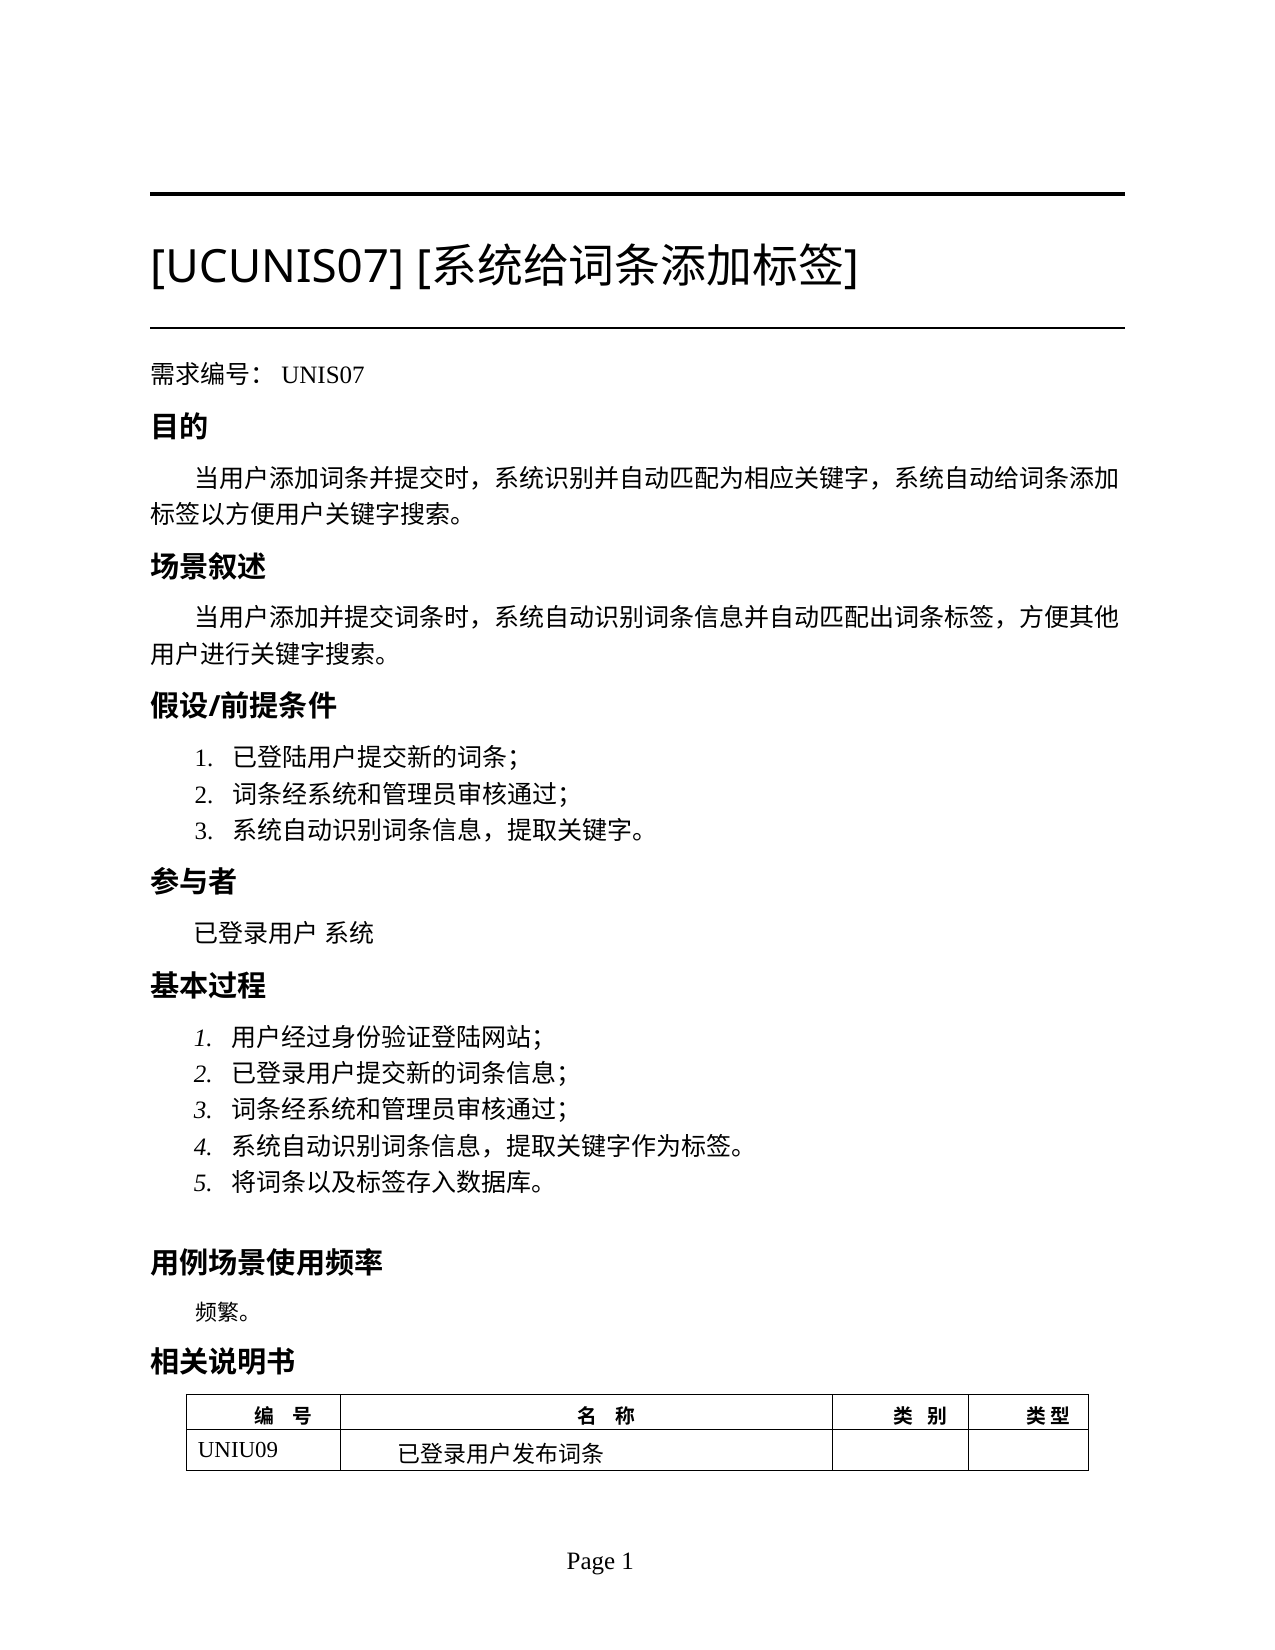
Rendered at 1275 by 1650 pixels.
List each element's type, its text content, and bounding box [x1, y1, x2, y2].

subtitle 基本过程 [150, 963, 1125, 1005]
subtitle 相关说明书 [150, 1339, 1125, 1381]
text 需求编号： UNIS07 [150, 354, 1125, 391]
table_header 编 号 [187, 1395, 340, 1429]
list 词条经系统和管理员审核通过； [194, 1090, 1125, 1126]
subtitle 假设/前提条件 [150, 683, 1125, 725]
table_header 类 别 [833, 1395, 968, 1429]
table_header 类 型 [969, 1395, 1088, 1429]
subtitle 目的 [150, 403, 1125, 446]
text 当用户添加并提交词条时，系统自动识别词条信息并自动匹配出词条标签，方便其他用户进行关键字搜索。 [150, 598, 1125, 670]
list 系统自动识别词条信息，提取关键字。 [194, 810, 1125, 847]
text 当用户添加词条并提交时，系统识别并自动匹配为相应关键字，系统自动给词条添加标签以方便用户关键字搜索。 [150, 458, 1125, 531]
subtitle 场景叙述 [150, 543, 1125, 585]
list 将词条以及标签存入数据库。 [194, 1162, 1125, 1199]
table_cell UNIU09 [187, 1430, 340, 1469]
subtitle 用例场景使用频率 [150, 1240, 1125, 1282]
table_cell [833, 1430, 968, 1469]
list 用户经过身份验证登陆网站； [194, 1017, 1125, 1054]
list 频繁。 [196, 1295, 1125, 1326]
table_cell [969, 1430, 1088, 1469]
list 已登录用户提交新的词条信息； [194, 1054, 1125, 1090]
subtitle 参与者 [150, 859, 1125, 901]
table_header 名 称 [341, 1395, 832, 1429]
list 已登陆用户提交新的词条； [194, 738, 1125, 774]
text 已登录用户 系统 [150, 914, 1125, 950]
subtitle [UCUNIS07] [系统给词条添加标签] [150, 196, 1125, 327]
list 词条经系统和管理员审核通过； [194, 774, 1125, 810]
table_cell 已登录用户发布词条 [341, 1430, 832, 1469]
list 系统自动识别词条信息，提取关键字作为标签。 [194, 1126, 1125, 1162]
